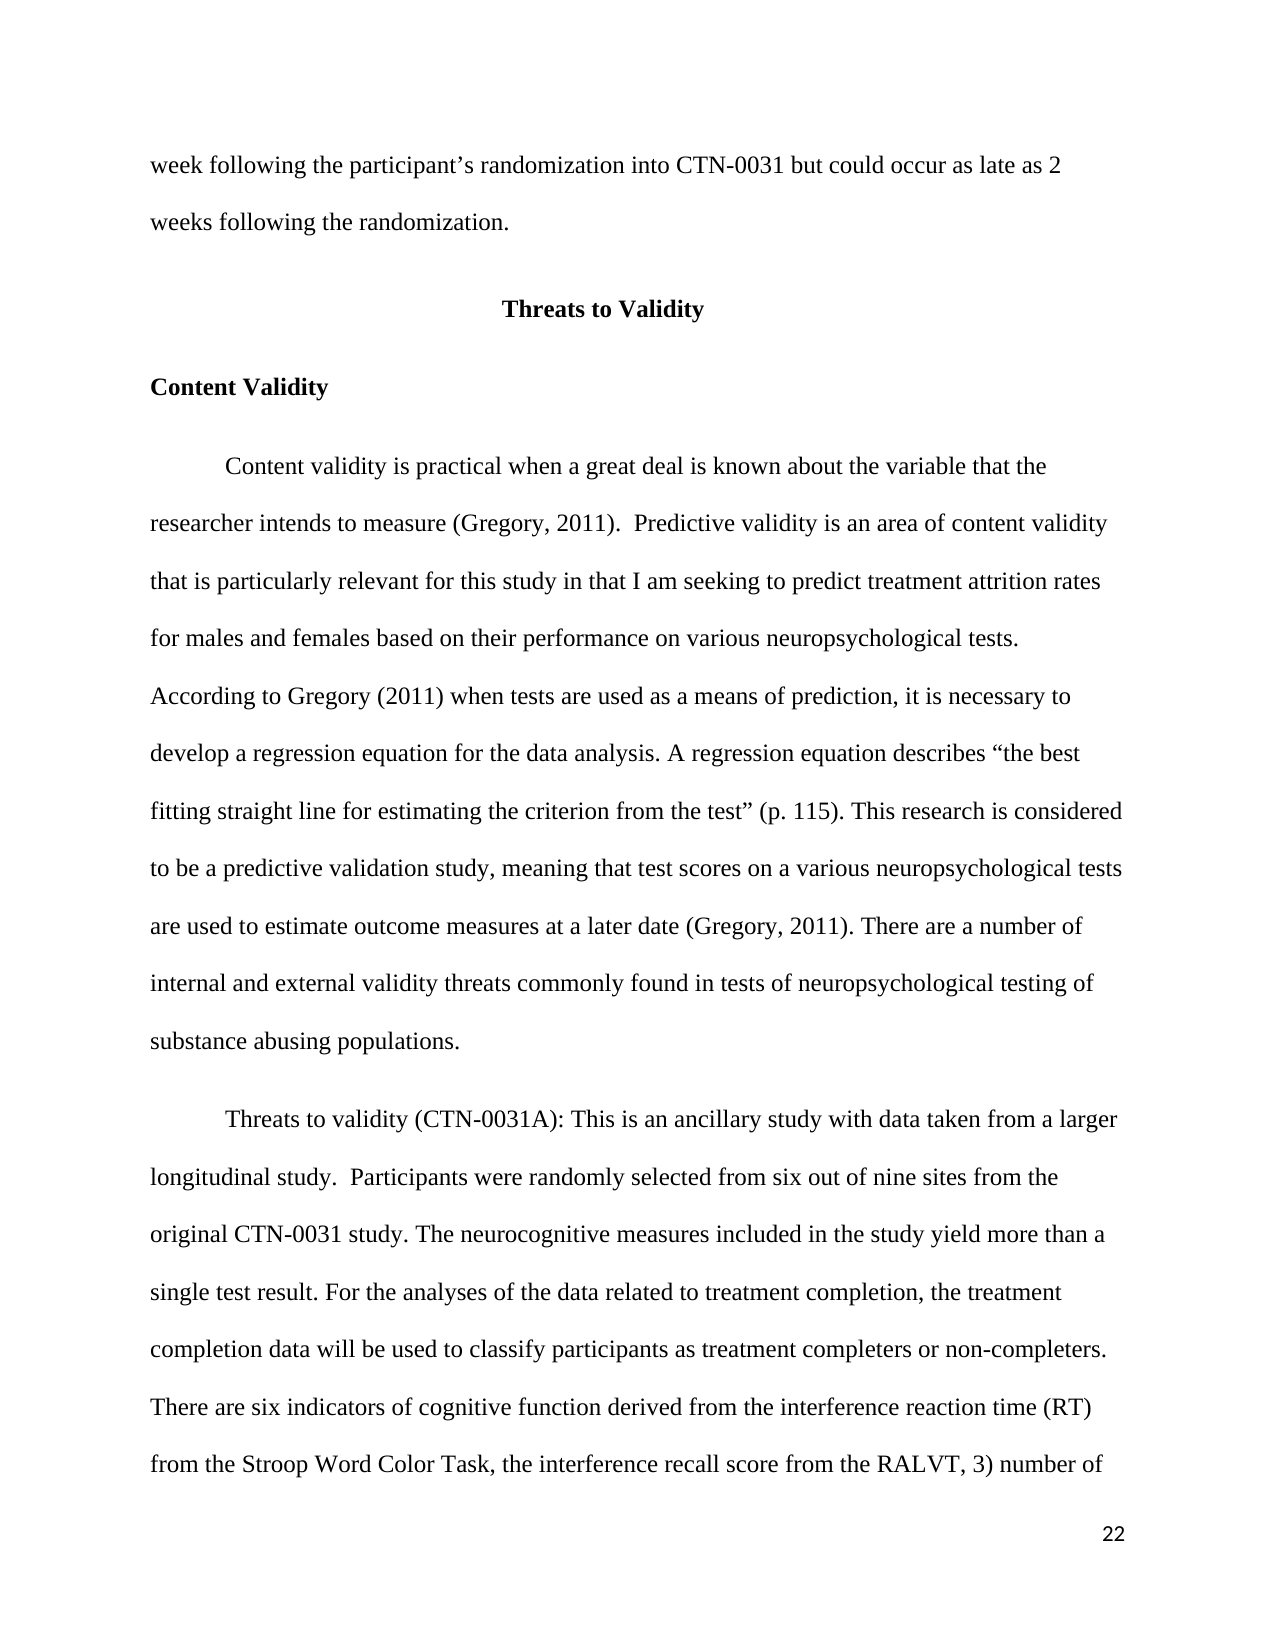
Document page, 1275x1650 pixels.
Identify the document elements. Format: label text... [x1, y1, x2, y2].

text Content Validity [150, 372, 1125, 401]
text Content validity is practical when a great deal is known about the variable that the researcher intends to measure (Gregory, 2011). Predictive validity is an area of content validity that is particularly relevant for this study in that I am seeking to predict treatment attrition rates for males and females based on their performance on various neuropsychological tests. According to Gregory (2011) when tests are used as a means of prediction, it is necessary to develop a regression equation for the data analysis. A regression equation describes “the best fitting straight line for estimating the criterion from the test” (p. 115). This research is considered to be a predictive validation study, meaning that test scores on a various neuropsychological tests are used to estimate outcome measures at a later date (Gregory, 2011). There are a number of internal and external validity threats commonly found in tests of neuropsychological testing of substance abusing populations. [150, 451, 1125, 1054]
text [150, 150, 1125, 236]
text Threats to Validity [150, 294, 1125, 323]
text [150, 1104, 1125, 1478]
